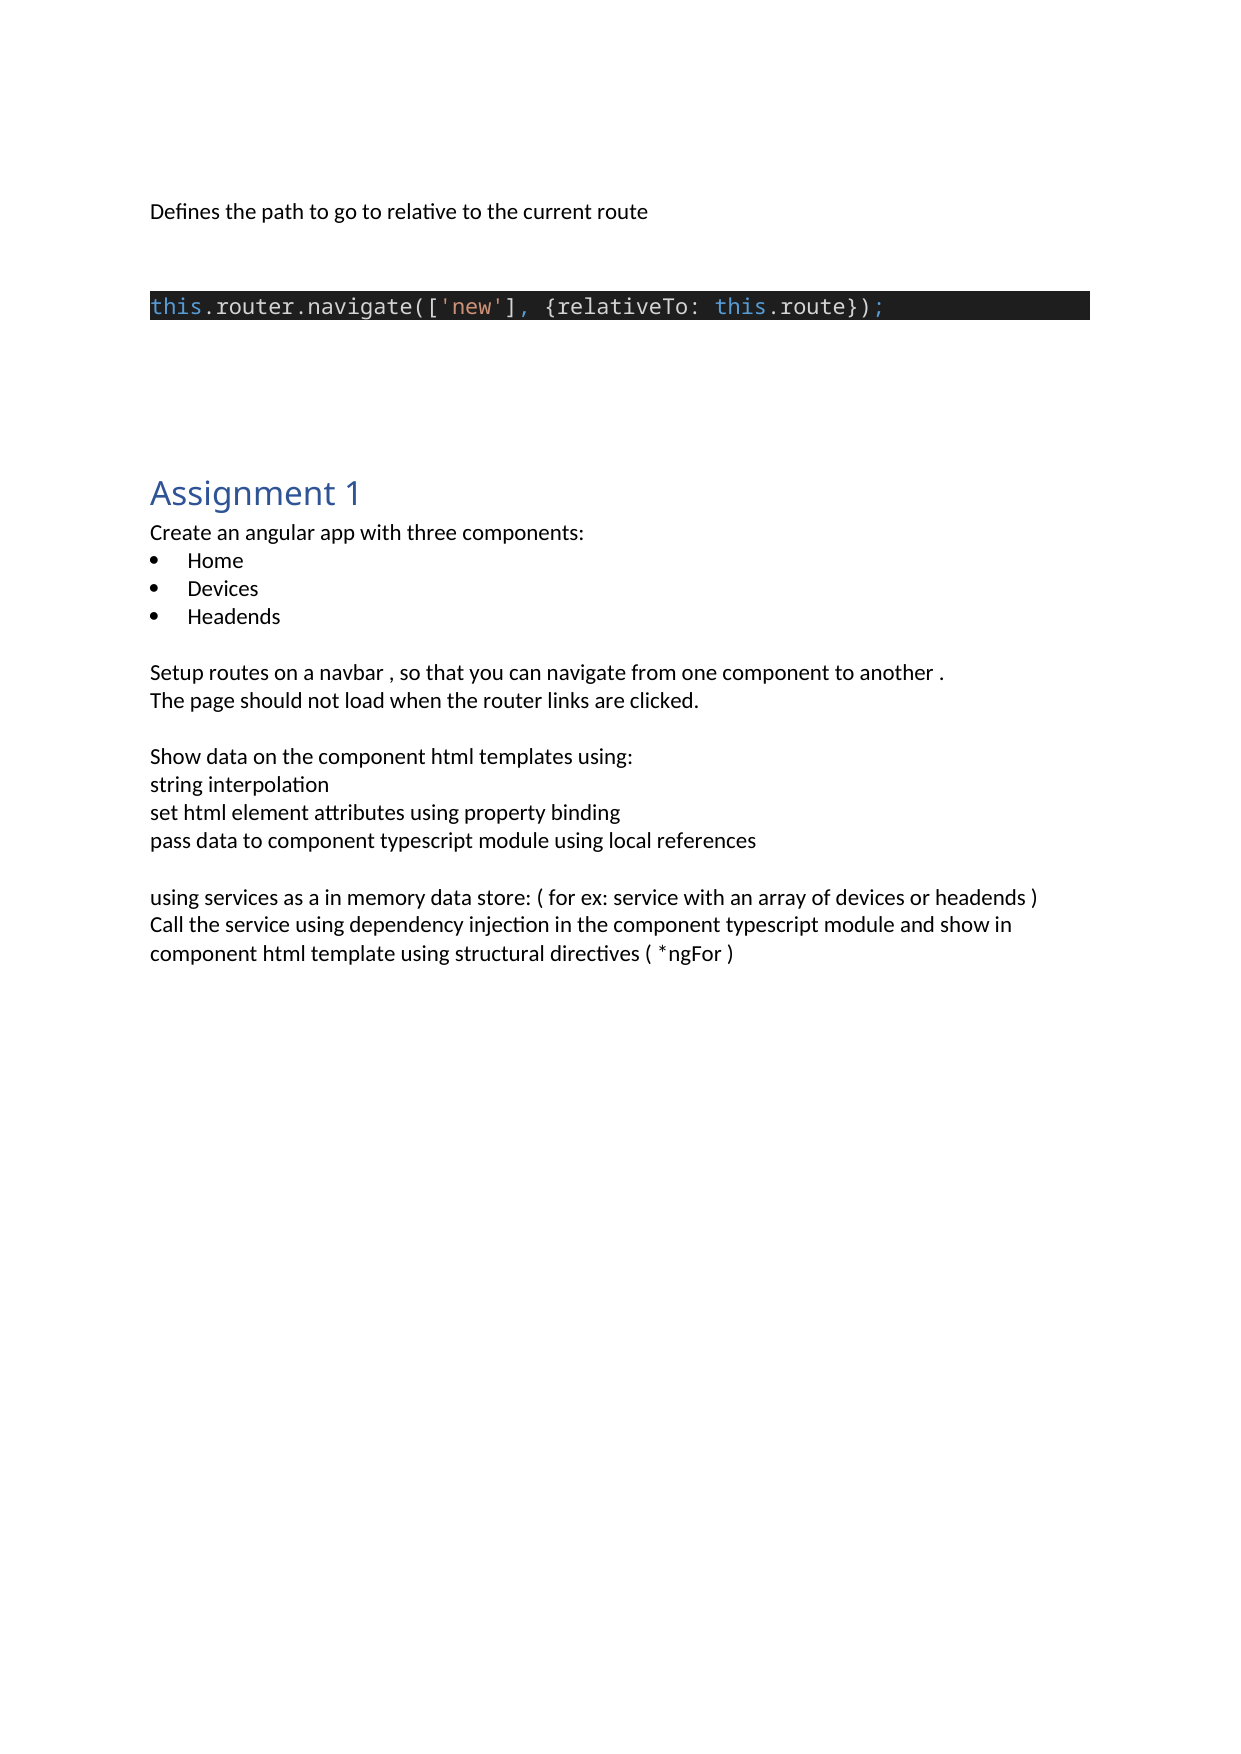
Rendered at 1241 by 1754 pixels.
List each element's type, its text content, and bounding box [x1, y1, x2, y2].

list Devices [150, 574, 1090, 602]
text Create an angular app with three components: [150, 518, 1090, 546]
list Home [150, 546, 1090, 574]
text string interpolation [150, 771, 1090, 798]
subtitle Assignment 1 [150, 469, 1090, 515]
text set html element attributes using property binding [150, 798, 1090, 827]
text this.router.navigate(['new'], {relativeTo: this.route}); [150, 291, 1090, 320]
text Show data on the component html templates using: [150, 742, 1090, 771]
list Headends [150, 602, 1090, 630]
text Defines the path to go to relative to the current route [150, 197, 1090, 225]
text The page should not load when the router links are clicked. [150, 686, 1090, 714]
text Setup routes on a navbar , so that you can navigate from one component to another . [150, 658, 1090, 686]
text pass data to component typescript module using local references [150, 827, 1090, 854]
text using services as a in memory data store: ( for ex: service with an array of devices or headends ) [150, 883, 1090, 911]
text Call the service using dependency injection in the component typescript module and show in component html template using structural directives ( *ngFor ) [150, 911, 1090, 967]
